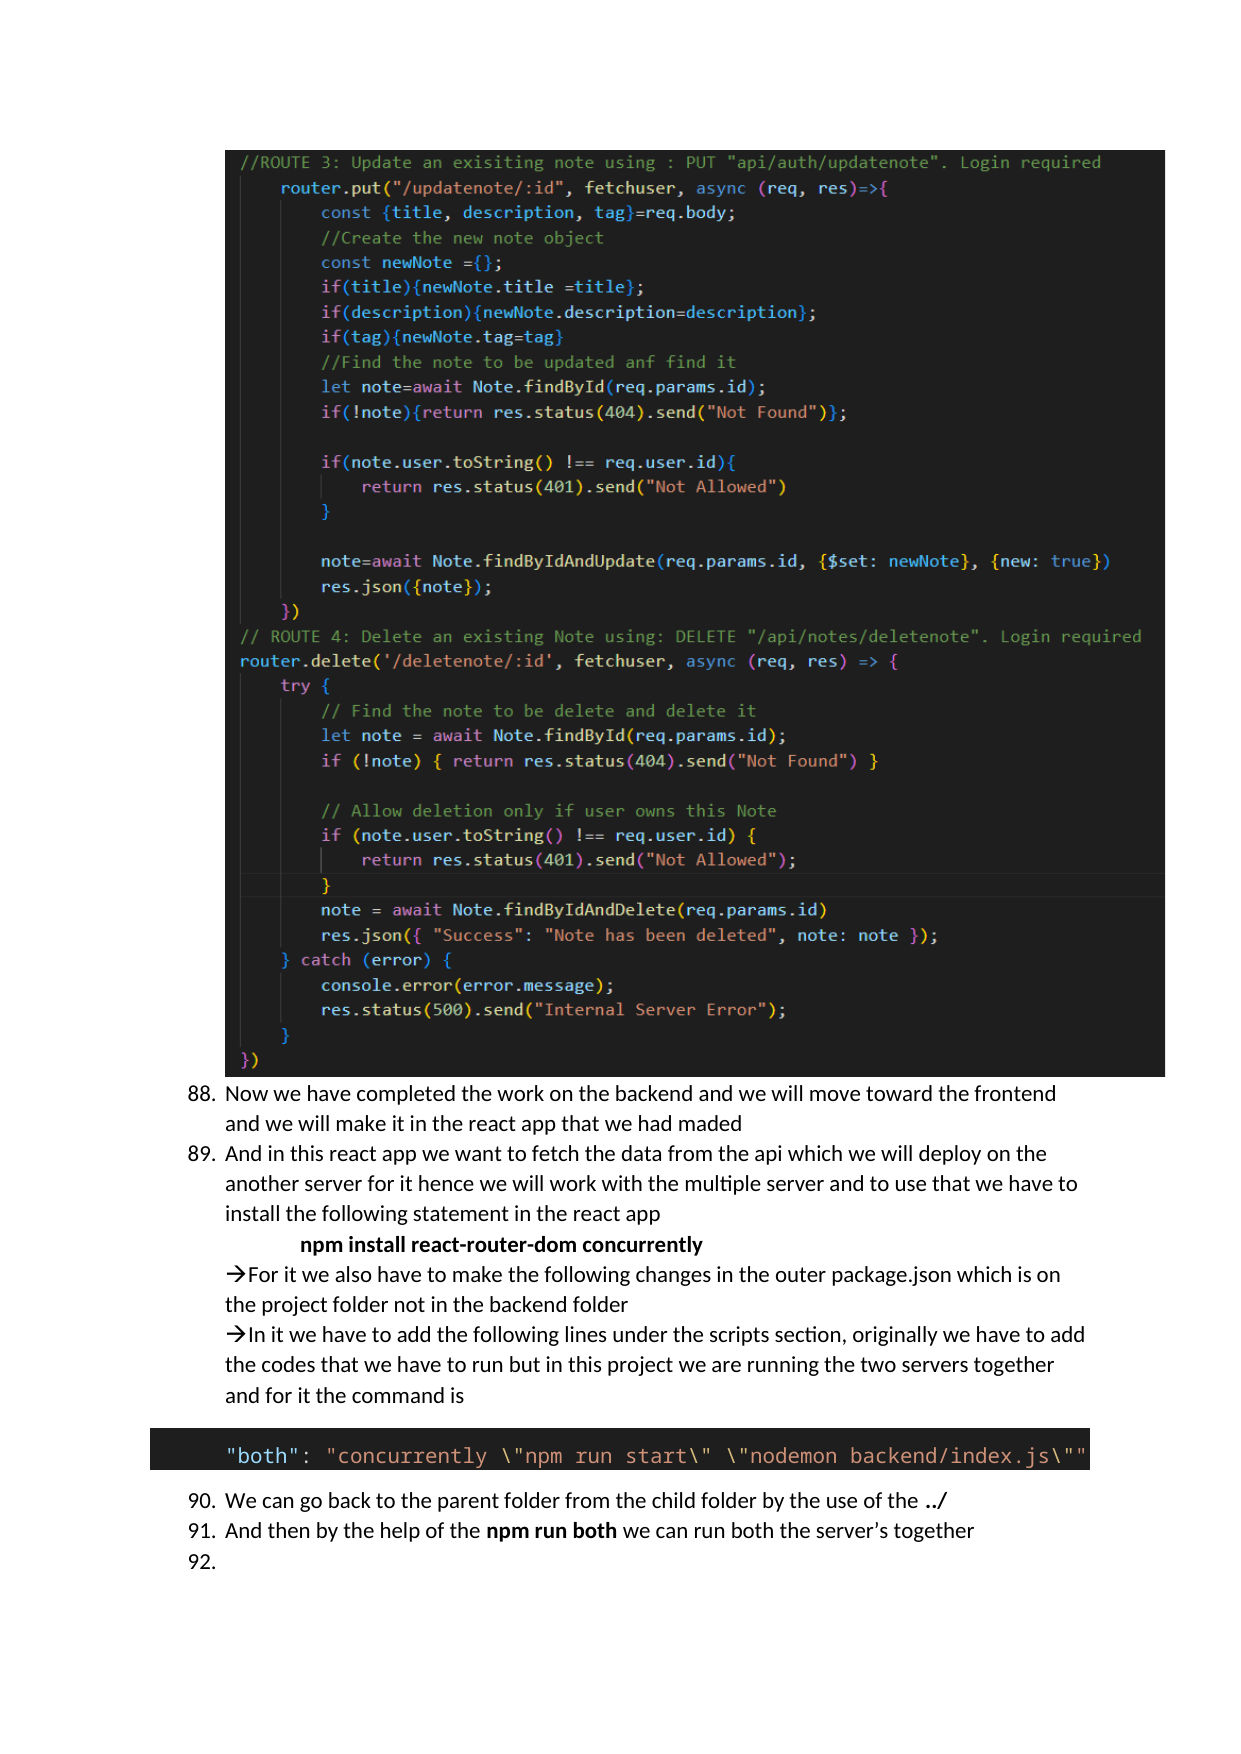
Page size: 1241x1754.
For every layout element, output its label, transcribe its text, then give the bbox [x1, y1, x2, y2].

list For it we also have to make the following changes in the outer package.json which is on the project folder not in the backend folder [225, 1260, 1090, 1318]
list In it we have to add the following lines under the scripts section, originally we have to add the codes that we have to run but in this project we are running the two servers together and for it the command is [225, 1320, 1090, 1409]
picture [225, 150, 1166, 1077]
list And in this react app we want to fetch the data from the api which we will deploy on the another server for it hence we will work with the multiple server and to use that we have to install the following statement in the react app [187, 1139, 1090, 1227]
text "both": "concurrently \"npm run start\" \"nodemon backend/index.js\"" [150, 1428, 1090, 1470]
list We can go back to the parent folder from the child folder by the use of the ../ [187, 1486, 1090, 1514]
list npm install react-router-dom concurrently [300, 1230, 1090, 1258]
list And then by the help of the npm run both we can run both the server’s together [187, 1517, 1090, 1545]
list Now we have completed the work on the backend and we will move toward the frontend and we will make it in the react app that we had maded [187, 1079, 1090, 1137]
